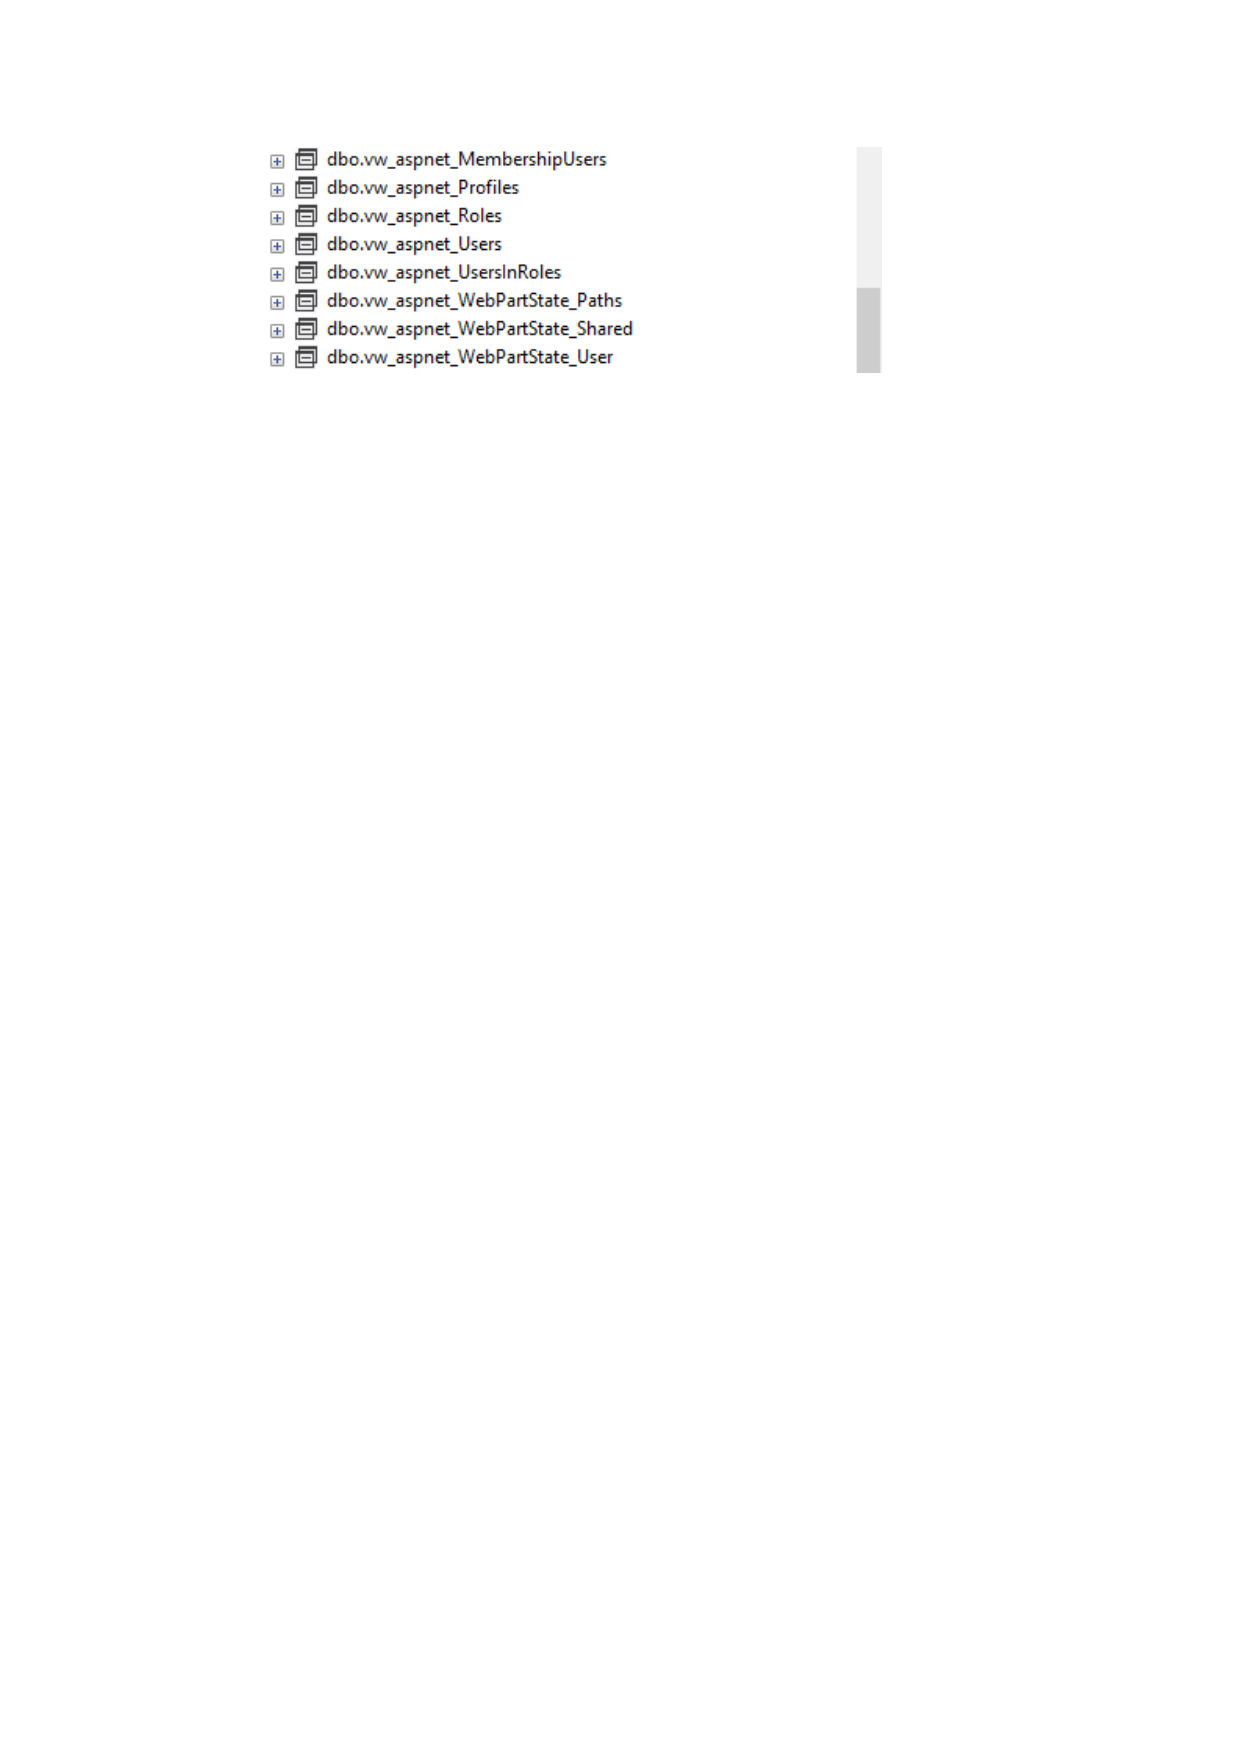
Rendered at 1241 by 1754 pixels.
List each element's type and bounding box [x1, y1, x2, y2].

picture [147, 147, 882, 373]
